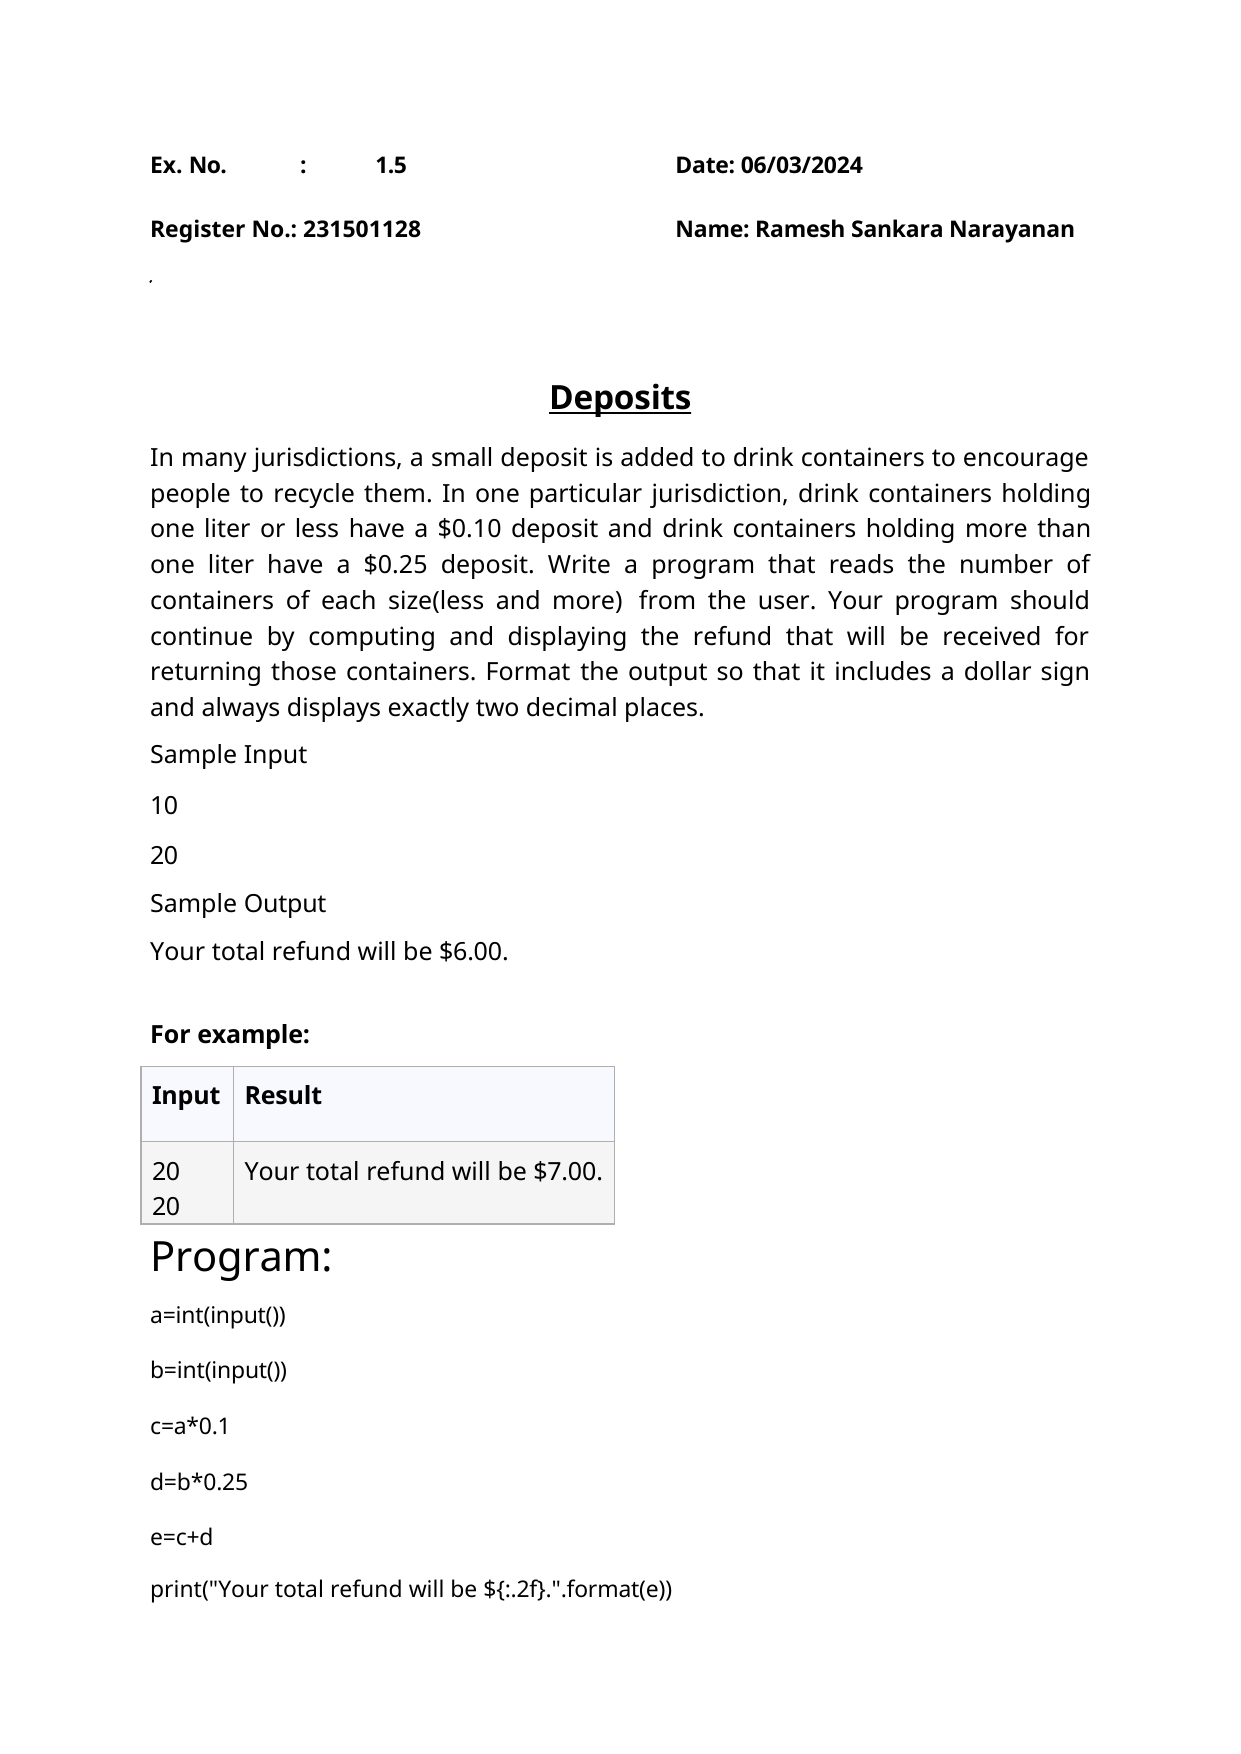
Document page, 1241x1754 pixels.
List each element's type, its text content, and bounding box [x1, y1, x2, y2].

table_cell 20 20 [142, 1142, 233, 1223]
text Sample Input 10 [150, 737, 331, 821]
text a=int(input()) b=int(input()) c=a*0.1 d=b*0.25 e=c+d [150, 1299, 303, 1553]
text In many jurisdictions, a small deposit is added to drink containers to encourage people to recycle them. In one particular jurisdiction, drink containers holding one liter or less have a $0.10 deposit and drink containers holding more than one liter have a $0.25 deposit. Write a program that reads the number of containers of each size(less and more) from the user. Your program should continue by computing and displaying the refund that will be received for returning those containers. Format the output so that it includes a dollar sign and always displays exactly two decimal places. [150, 439, 1091, 724]
subtitle Program: [150, 1227, 1211, 1284]
table_cell Your total refund will be $7.00. [234, 1142, 614, 1223]
text Ex. No. : 1.5 Date: 06/03/2024 [150, 149, 1211, 180]
subtitle Deposits [129, 373, 1111, 419]
text Register No.: 231501128 Name: Ramesh Sankara Narayanan [150, 213, 1211, 245]
text 20 [150, 838, 1211, 872]
text print("Your total refund will be ${:.2f}.".format(e)) [150, 1577, 1211, 1603]
table_header Result [234, 1067, 614, 1141]
text Your total refund will be $6.00. [150, 934, 1211, 968]
table_header Input [142, 1067, 233, 1141]
text For example: [150, 1017, 1211, 1051]
text Sample Output [150, 886, 1211, 920]
